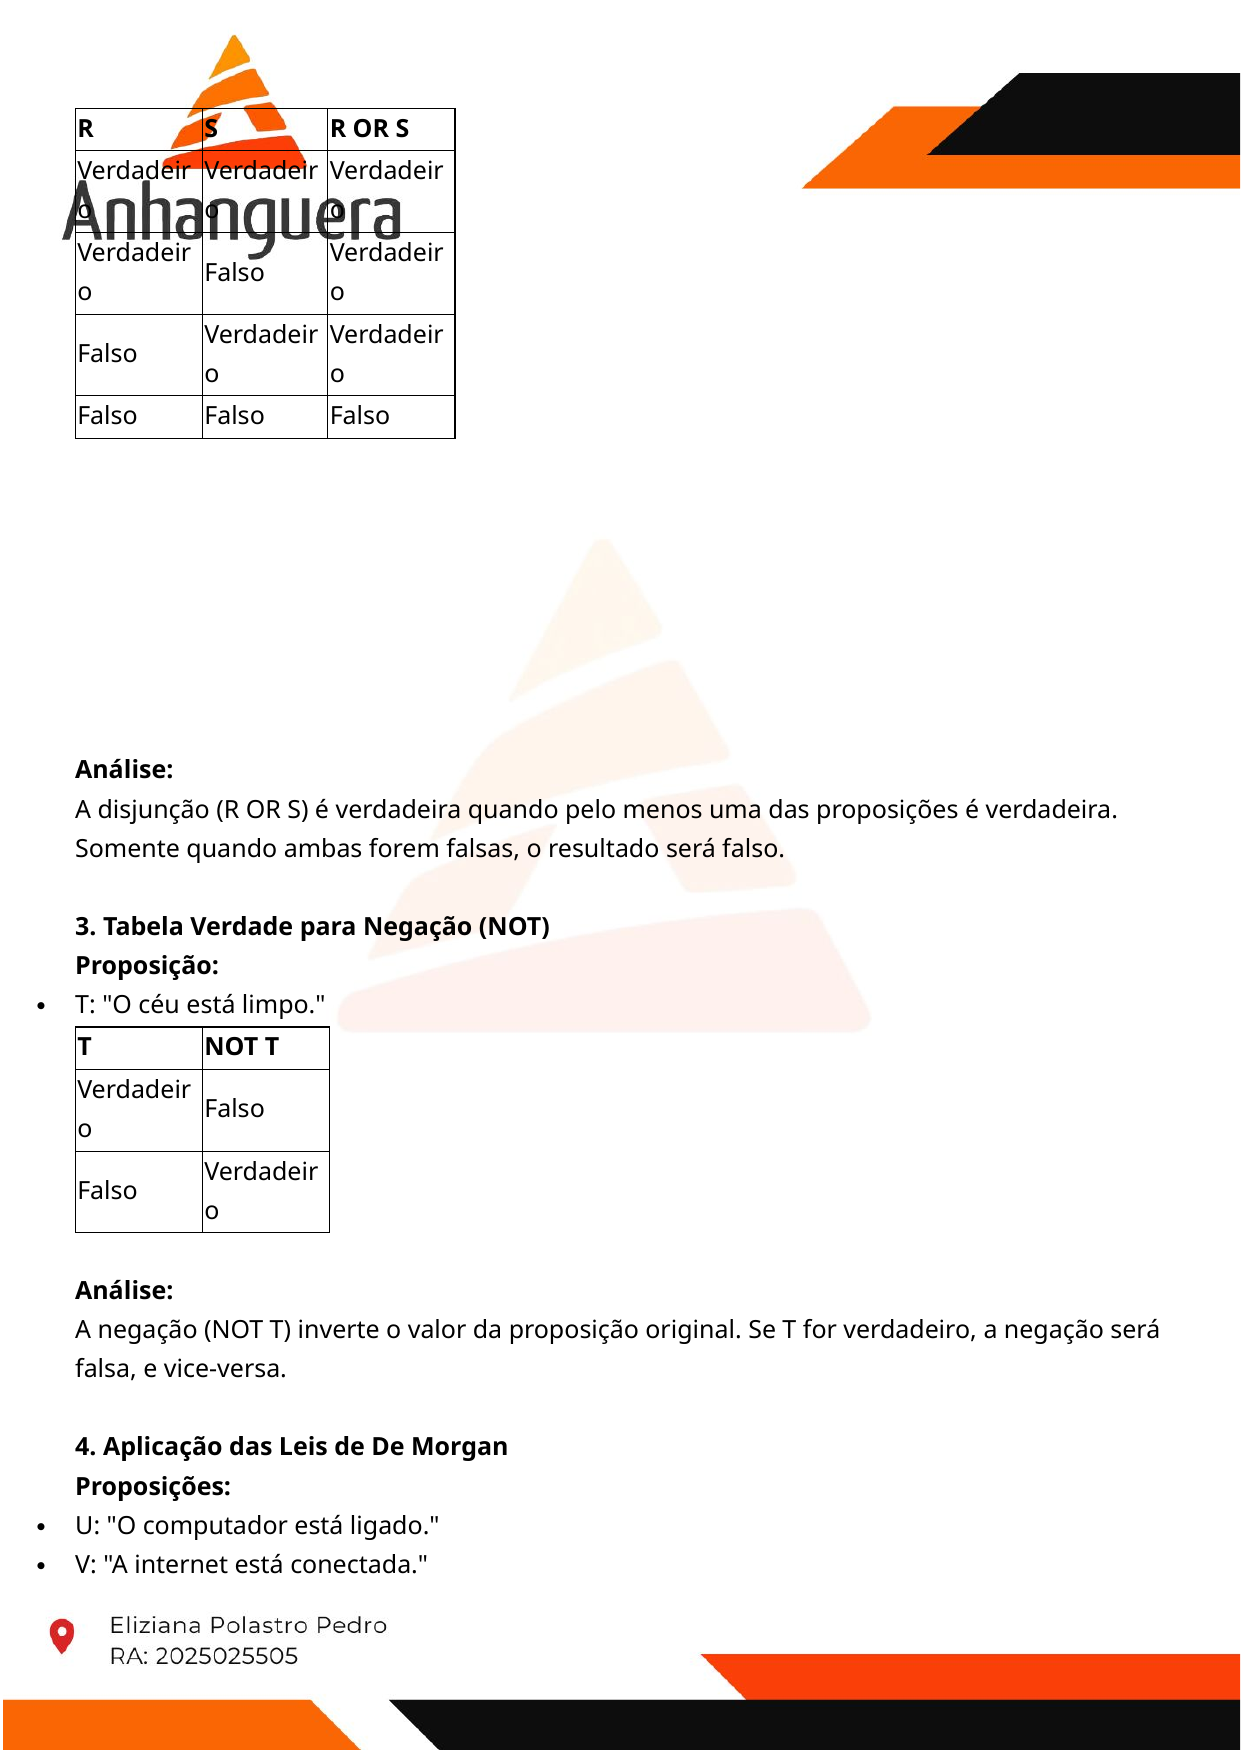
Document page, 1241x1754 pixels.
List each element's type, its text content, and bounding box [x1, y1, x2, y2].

table_cell Falso [203, 396, 327, 438]
table_header NOT T [203, 1028, 329, 1069]
table_cell Falso [328, 396, 454, 438]
table_cell Verdadeiro [203, 151, 327, 232]
table_cell Verdadeiro [328, 151, 454, 232]
table_cell Verdadeiro [76, 1070, 202, 1151]
table_cell Verdadeiro [76, 151, 202, 232]
table_cell Falso [203, 1070, 329, 1151]
table_cell Falso [76, 1152, 202, 1232]
list T: "O céu está limpo." [37, 987, 1165, 1021]
table_cell Verdadeiro [203, 1152, 329, 1232]
table_header T [76, 1028, 202, 1069]
table_cell Verdadeiro [328, 315, 454, 395]
table_cell Falso [76, 315, 202, 395]
table_header S [203, 109, 327, 150]
text Proposições: [75, 1468, 1165, 1502]
table_cell Verdadeiro [76, 233, 202, 314]
text Análise: A negação (NOT T) inverte o valor da proposição original. Se T for verdadeiro, a negação será falsa, e vice-versa. [75, 1272, 1165, 1385]
text 3. Tabela Verdade para Negação (NOT) [75, 909, 1165, 943]
table_cell Falso [76, 396, 202, 438]
text Proposição: [75, 948, 1165, 982]
table_header R OR S [328, 109, 454, 150]
table_cell Verdadeiro [203, 315, 327, 395]
text Análise: A disjunção (R OR S) é verdadeira quando pelo menos uma das proposições é verdadeira. Somente quando ambas forem falsas, o resultado será falso. [75, 752, 1165, 864]
table_header R [76, 109, 202, 150]
table_cell Falso [203, 233, 327, 314]
picture [3, 0, 1241, 1750]
list V: "A internet está conectada." [37, 1547, 1165, 1581]
list U: "O computador está ligado." [37, 1507, 1165, 1541]
table_cell Verdadeiro [328, 233, 454, 314]
text 4. Aplicação das Leis de De Morgan [75, 1429, 1165, 1463]
